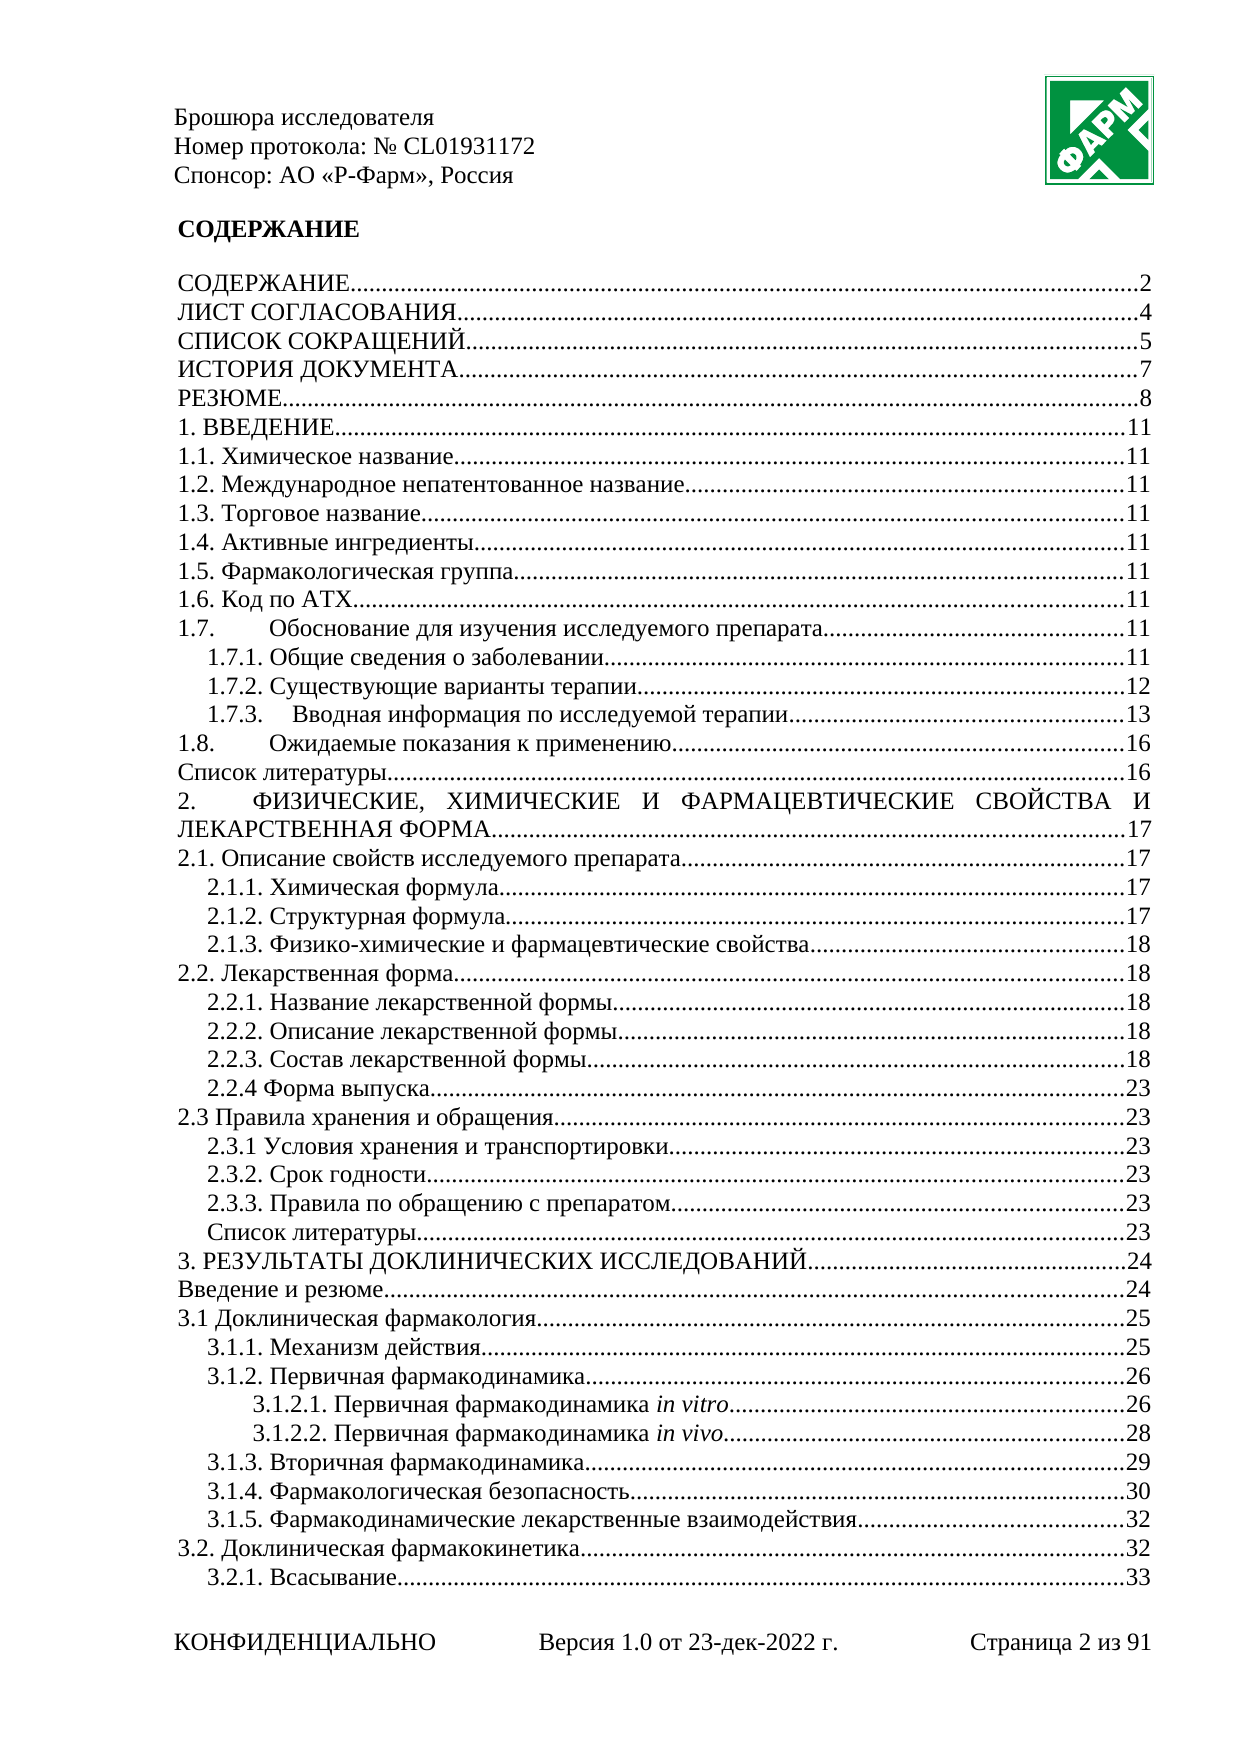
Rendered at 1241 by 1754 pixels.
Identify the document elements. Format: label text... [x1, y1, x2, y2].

text 3.1.3. Вторичная фармакодинамика 29 [177, 1447, 1152, 1476]
text 2.3 Правила хранения и обращения 23 [177, 1102, 1152, 1131]
text 1.5. Фармакологическая группа 11 [177, 556, 1152, 584]
text ИСТОРИЯ ДОКУМЕНТА 7 [177, 354, 1152, 383]
text 3. РЕЗУЛЬТАТЫ ДОКЛИНИЧЕСКИХ ИССЛЕДОВАНИЙ 24 [177, 1246, 1152, 1274]
text 2.2. Лекарственная форма 18 [177, 958, 1152, 987]
text 3.1.2. Первичная фармакодинамика 26 [177, 1361, 1152, 1389]
text 1.4. Активные ингредиенты 11 [177, 527, 1152, 556]
text 3.1.5. Фармакодинамические лекарственные взаимодействия 32 [177, 1504, 1152, 1533]
text 3.2.1. Всасывание 33 [177, 1562, 1152, 1591]
text 2.1. Описание свойств исследуемого препарата 17 [177, 843, 1152, 872]
text 1. ВВЕДЕНИЕ 11 [177, 412, 1152, 441]
text РЕЗЮМЕ 8 [177, 383, 1152, 412]
text 2.2.1. Название лекарственной формы 18 [177, 987, 1152, 1016]
text 1.6. Код по АТХ 11 [177, 584, 1152, 613]
text ЛИСТ СОГЛАСОВАНИЯ 4 [177, 297, 1152, 326]
text СПИСОК СОКРАЩЕНИЙ 5 [177, 326, 1152, 354]
text 3.1.1. Механизм действия 25 [177, 1332, 1152, 1361]
text 2. ФИЗИЧЕСКИЕ, ХИМИЧЕСКИЕ И ФАРМАЦЕВТИЧЕСКИЕ СВОЙСТВА И ЛЕКАРСТВЕННАЯ ФОРМА 17 [177, 786, 1152, 843]
text СОДЕРЖАНИЕ 2 [177, 268, 1152, 297]
text Введение и резюме 24 [177, 1274, 1152, 1303]
text 3.1.2.2. Первичная фармакодинамика in vivo 28 [252, 1418, 1152, 1447]
text 3.2. Доклиническая фармакокинетика 32 [177, 1533, 1152, 1562]
text Список литературы 23 [177, 1217, 1152, 1246]
text 2.2.2. Описание лекарственной формы 18 [177, 1016, 1152, 1044]
text 2.3.2. Срок годности 23 [177, 1159, 1152, 1188]
text 1.2. Международное непатентованное название 11 [177, 469, 1152, 498]
text 1.7.3. Вводная информация по исследуемой терапии 13 [177, 699, 1152, 728]
text 2.3.3. Правила по обращению с препаратом 23 [177, 1188, 1152, 1217]
text 1.1. Химическое название 11 [177, 441, 1152, 469]
text 3.1 Доклиническая фармакология 25 [177, 1303, 1152, 1332]
subtitle СОДЕРЖАНИЕ [177, 214, 1152, 243]
text 3.1.2.1. Первичная фармакодинамика in vitro 26 [252, 1389, 1152, 1418]
text 1.7. Обоснование для изучения исследуемого препарата 11 [177, 613, 1152, 642]
text Список литературы 16 [177, 757, 1152, 786]
text 1.3. Торговое название 11 [177, 498, 1152, 527]
text 2.1.2. Структурная формула 17 [177, 901, 1152, 929]
text 3.1.4. Фармакологическая безопасность 30 [177, 1476, 1152, 1504]
text 2.1.3. Физико-химические и фармацевтические свойства 18 [177, 929, 1152, 958]
text 2.2.3. Состав лекарственной формы 18 [177, 1044, 1152, 1073]
text 1.7.2. Существующие варианты терапии 12 [177, 671, 1152, 699]
text 2.1.1. Химическая формула 17 [177, 872, 1152, 901]
text 1.8. Ожидаемые показания к применению 16 [177, 728, 1152, 757]
text 1.7.1. Общие сведения о заболевании 11 [177, 642, 1152, 671]
text 2.2.4 Форма выпуска 23 [177, 1073, 1152, 1102]
text 2.3.1 Условия хранения и транспортировки 23 [177, 1131, 1152, 1159]
